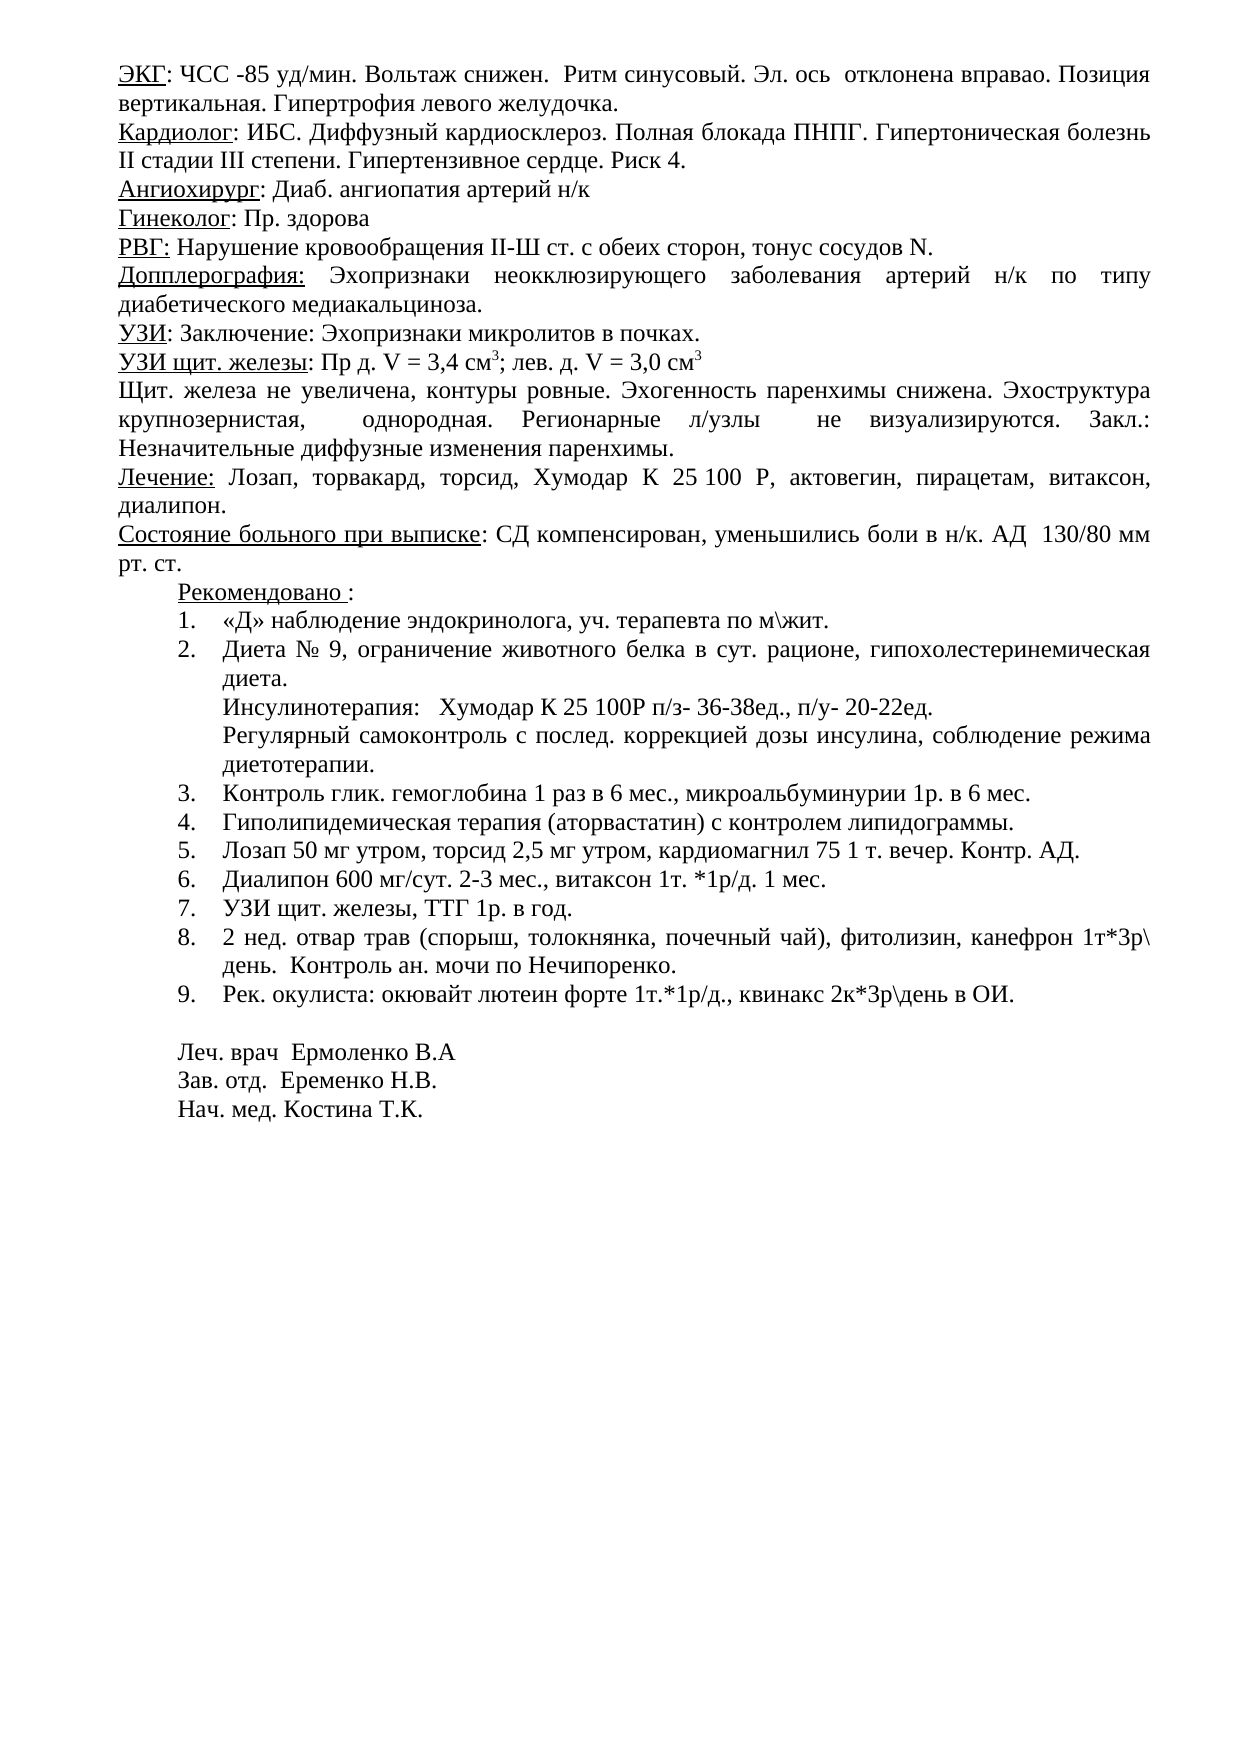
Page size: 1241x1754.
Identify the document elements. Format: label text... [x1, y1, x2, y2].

text Регулярный самоконтроль с послед. коррекцией дозы инсулина, соблюдение режима диетотерапии. [222, 720, 1152, 778]
text Ангиохирург: Диаб. ангиопатия артерий н/к [118, 174, 1152, 203]
list УЗИ щит. железы, ТТГ 1р. в год. [177, 893, 1152, 922]
text Рекомендовано : [177, 577, 1152, 605]
list «Д» наблюдение эндокринолога, уч. терапевта по м\жит. [177, 605, 1152, 634]
text РВГ: Нарушение кровообращения II-Ш ст. с обеих сторон, тонус сосудов N. [118, 232, 1152, 260]
text УЗИ: Заключение: Эхопризнаки микролитов в почках. [118, 318, 1152, 347]
list Диалипон 600 мг/сут. 2-3 мес., витаксон 1т. *1р/д. 1 мес. [177, 864, 1152, 893]
list Лозап 50 мг утром, торсид 2,5 мг утром, кардиомагнил 75 1 т. вечер. Контр. АД. [177, 835, 1152, 864]
text Гинеколог: Пр. здорова [118, 203, 1152, 232]
text Инсулинотерапия: Хумодар К 25 100Р п/з- 36-38ед., п/у- 20-22ед. [222, 692, 1152, 720]
text УЗИ щит. железы: Пр д. V = 3,4 см3; лев. д. V = 3,0 см3 [118, 347, 1152, 375]
text Лечение: Лозап, торвакард, торсид, Хумодар К 25 100 Р, актовегин, пирацетам, витаксон, диалипон. [118, 462, 1152, 519]
text Допплерография: Эхопризнаки неокклюзирующего заболевания артерий н/к по типу диабетического медиакальциноза. [118, 260, 1152, 318]
list Гиполипидемическая терапия (аторвастатин) с контролем липидограммы. [177, 807, 1152, 835]
list 2 нед. отвар трав (спорыш, толокнянка, почечный чай), фитолизин, канефрон 1т*3р\день. Контроль ан. мочи по Нечипоренко. [177, 922, 1152, 979]
text Кардиолог: ИБС. Диффузный кардиосклероз. Полная блокада ПНПГ. Гипертоническая болезнь II стадии III степени. Гипертензивное сердце. Риск 4. [118, 117, 1152, 174]
text Состояние больного при выписке: СД компенсирован, уменьшились боли в н/к. АД 130/80 мм рт. ст. [118, 519, 1152, 577]
list Диета № 9, ограничение животного белка в сут. рационе, гипохолестеринемическая диета. [177, 634, 1152, 692]
list Контроль глик. гемоглобина 1 раз в 6 мес., микроальбуминурии 1р. в 6 мес. [177, 778, 1152, 807]
subtitle Леч. врач Ермоленко В.А [177, 1037, 1152, 1065]
text ЭКГ: ЧСС -85 уд/мин. Вольтаж снижен. Ритм синусовый. Эл. ось отклонена вправао. Позиция вертикальная. Гипертрофия левого желудочка. [118, 59, 1152, 117]
text Зав. отд. Еременко Н.В. [177, 1065, 1152, 1094]
text Нач. мед. Костина Т.К. [177, 1094, 1152, 1123]
list Рек. окулиста: окювайт лютеин форте 1т.*1р/д., квинакс 2к*3р\день в ОИ. [177, 979, 1152, 1008]
text Щит. железа не увеличена, контуры ровные. Эхогенность паренхимы снижена. Эхоструктура крупнозернистая, однородная. Регионарные л/узлы не визуализируются. Закл.: Незначительные диффузные изменения паренхимы. [118, 375, 1152, 462]
